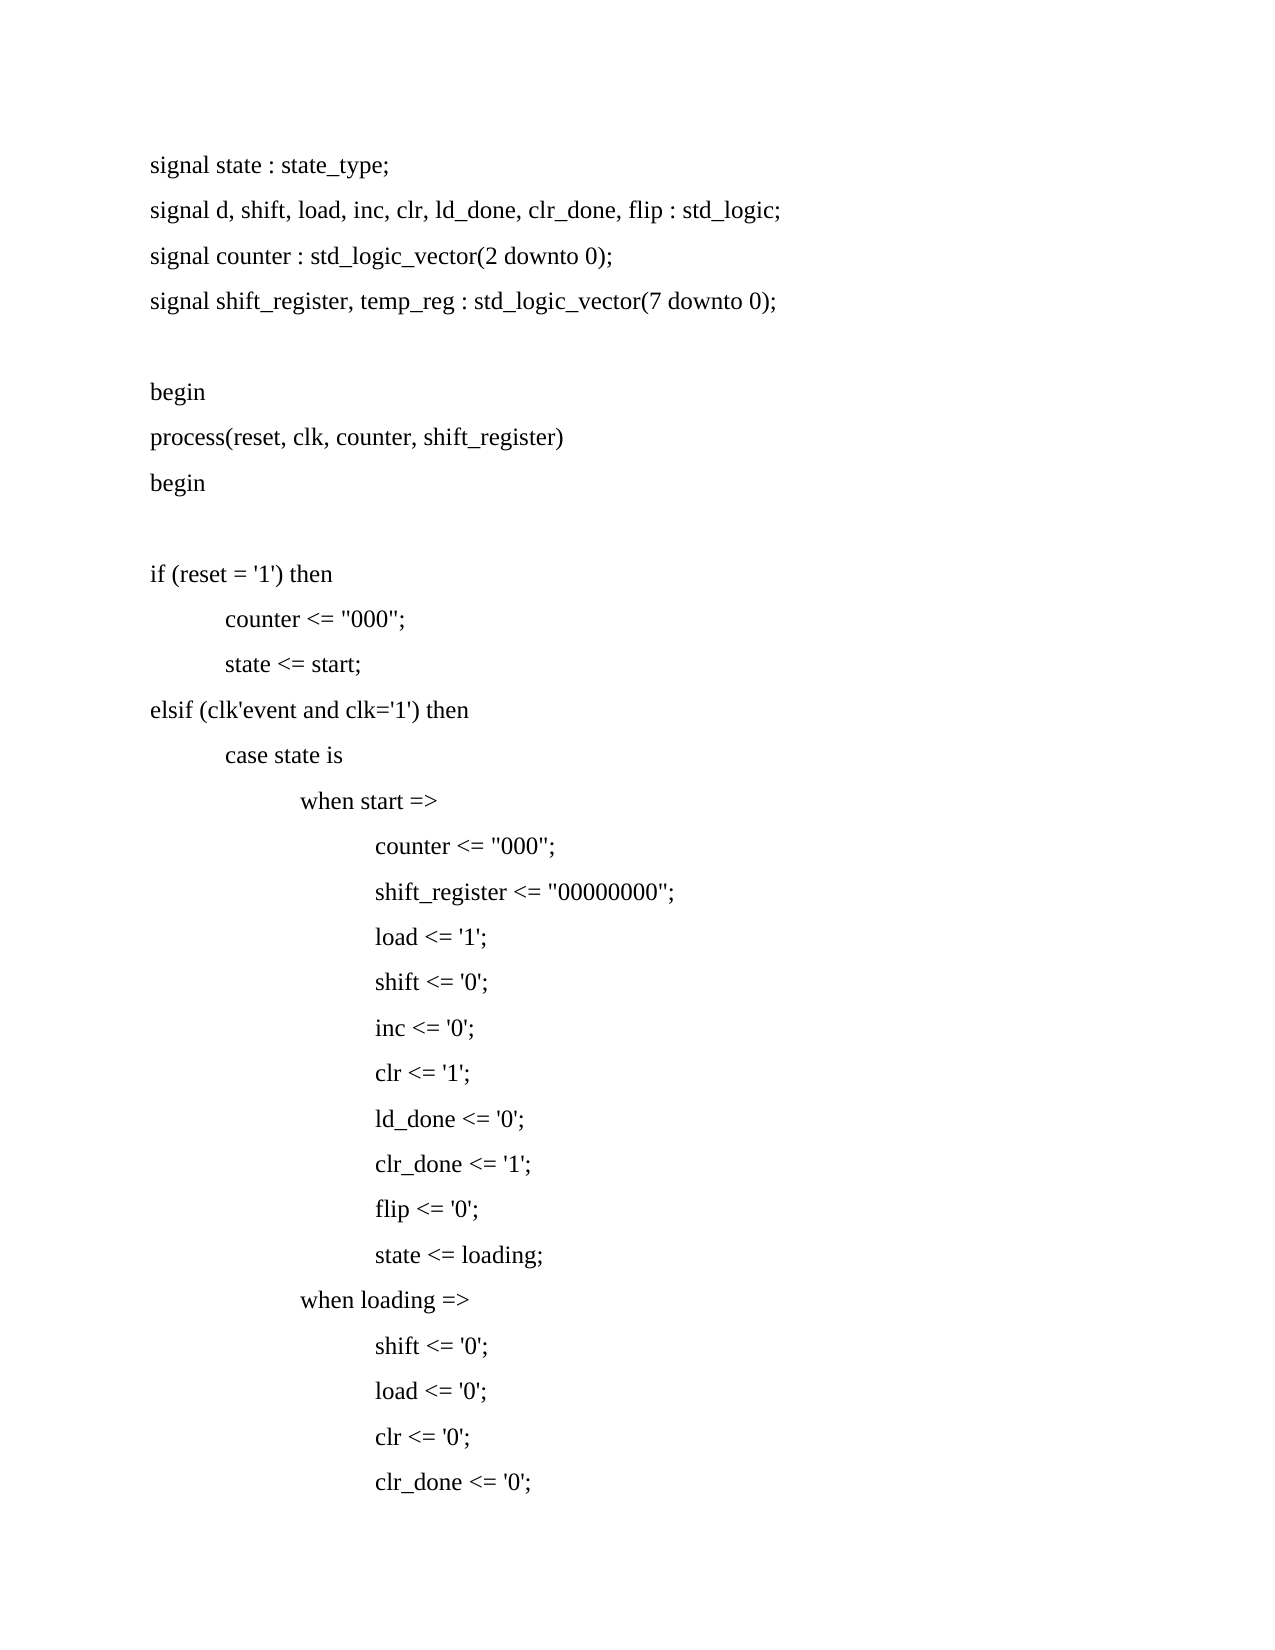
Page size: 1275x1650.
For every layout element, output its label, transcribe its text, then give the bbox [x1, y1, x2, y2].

text state <= loading; [150, 1240, 1125, 1269]
text inc <= '0'; [150, 1013, 1125, 1042]
text signal shift_register, temp_reg : std_logic_vector(7 downto 0); [150, 286, 1125, 315]
text clr <= '0'; [150, 1422, 1125, 1450]
text elsif (clk'event and clk='1') then [150, 695, 1125, 724]
text process(reset, clk, counter, shift_register) [150, 422, 1125, 451]
text signal state : state_type; [150, 150, 1125, 179]
text state <= start; [150, 649, 1125, 678]
text case state is [150, 740, 1125, 769]
text signal counter : std_logic_vector(2 downto 0); [150, 241, 1125, 269]
text clr_done <= '1'; [150, 1149, 1125, 1178]
text clr_done <= '0'; [150, 1467, 1125, 1496]
text when loading => [150, 1285, 1125, 1314]
text clr <= '1'; [150, 1058, 1125, 1087]
text begin [150, 468, 1125, 497]
text counter <= "000"; [150, 831, 1125, 860]
text if (reset = '1') then [150, 559, 1125, 587]
text load <= '0'; [150, 1376, 1125, 1405]
text counter <= "000"; [150, 604, 1125, 633]
text flip <= '0'; [150, 1194, 1125, 1223]
text load <= '1'; [150, 922, 1125, 951]
text shift <= '0'; [150, 1331, 1125, 1359]
text signal d, shift, load, inc, clr, ld_done, clr_done, flip : std_logic; [150, 195, 1125, 224]
text begin [150, 377, 1125, 406]
text shift_register <= "00000000"; [150, 877, 1125, 905]
text shift <= '0'; [150, 967, 1125, 996]
text when start => [150, 786, 1125, 814]
text ld_done <= '0'; [150, 1104, 1125, 1132]
